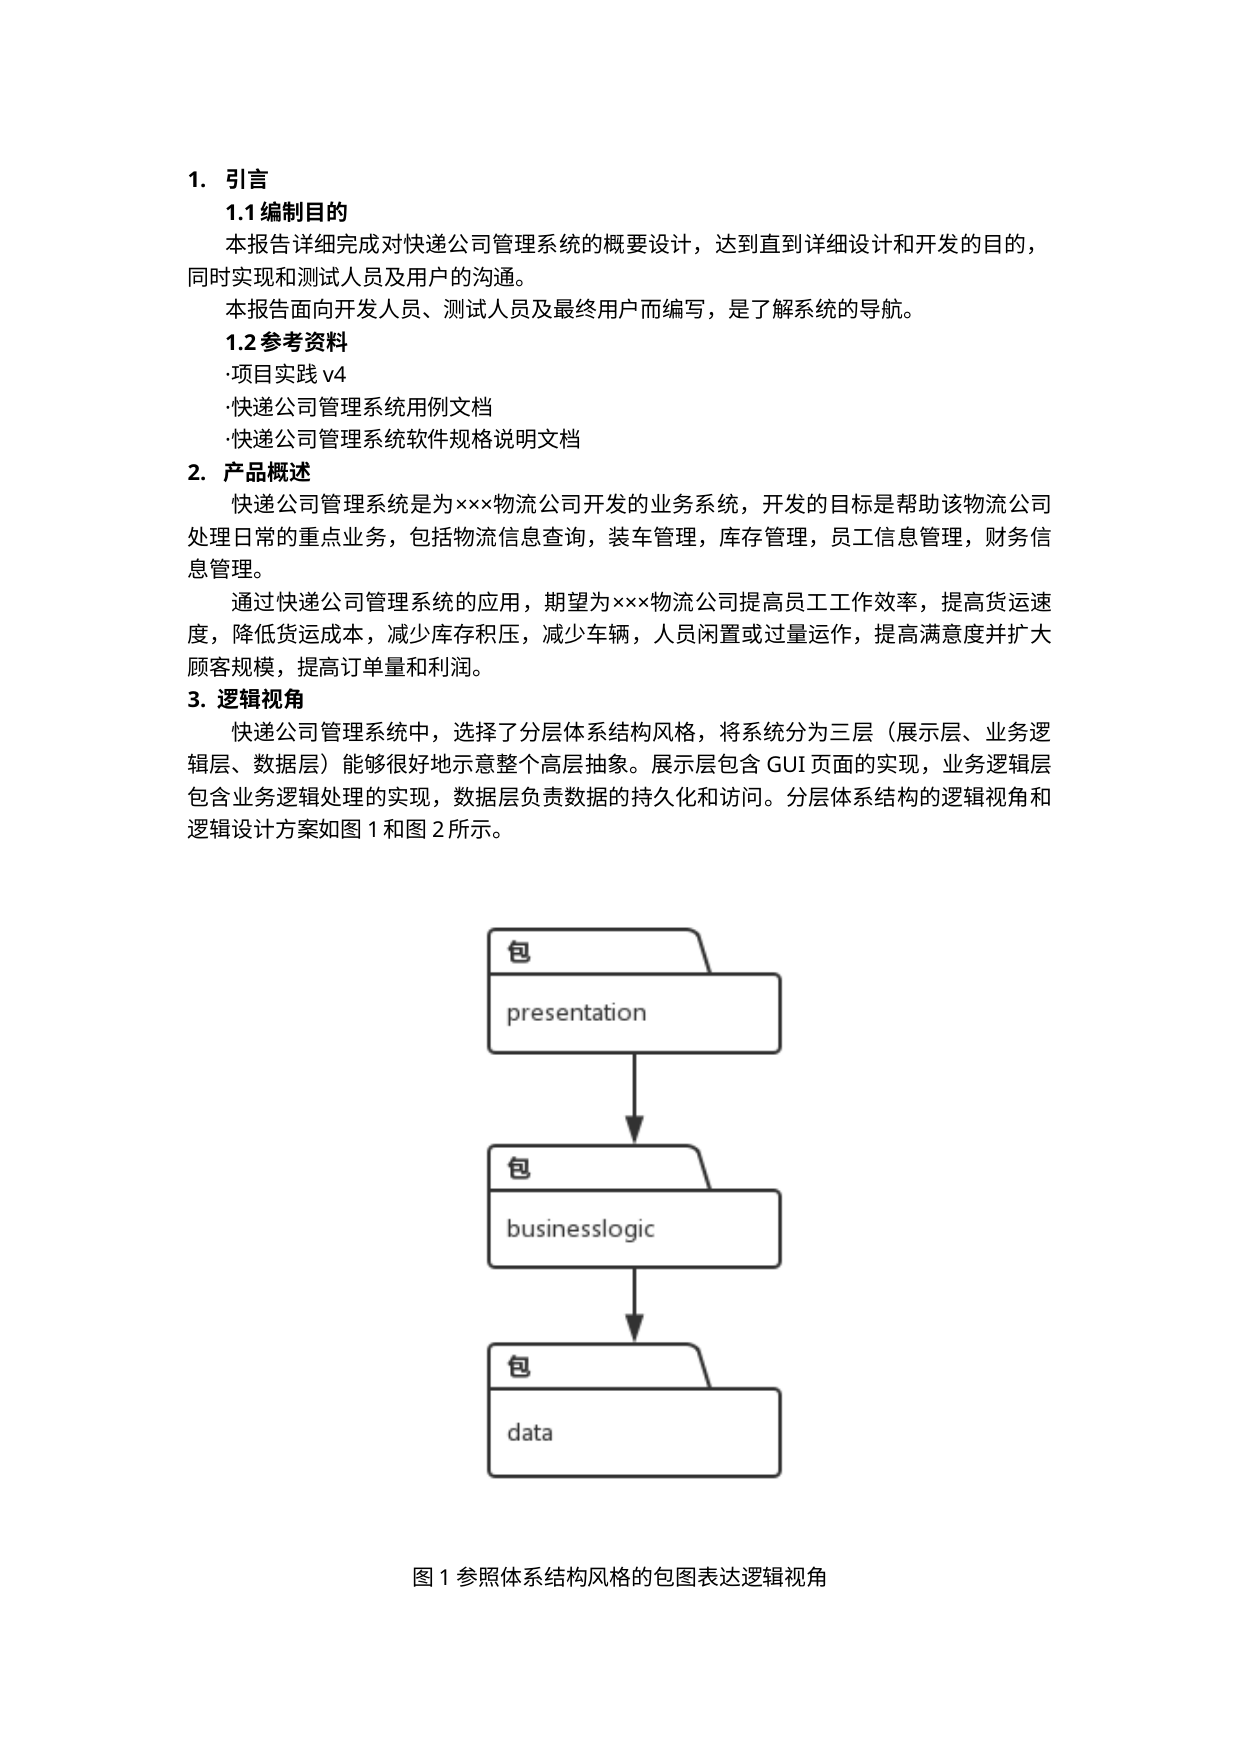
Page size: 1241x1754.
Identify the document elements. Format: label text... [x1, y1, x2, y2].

text 2. 产品概述 [187, 454, 1053, 487]
list ·快递公司管理系统软件规格说明文档 [225, 422, 1053, 454]
list 1.1编制目的 [225, 194, 1053, 227]
list ·项目实践v4 [225, 357, 1053, 389]
text 图1 参照体系结构风格的包图表达逻辑视角 [187, 1559, 1053, 1592]
text 本报告详细完成对快递公司管理系统的概要设计，达到直到详细设计和开发的目的，同时实现和测试人员及用户的沟通。 [187, 227, 1053, 292]
picture [403, 844, 838, 1534]
list 本报告面向开发人员、测试人员及最终用户而编写，是了解系统的导航。 [225, 292, 1053, 324]
text 快递公司管理系统中，选择了分层体系结构风格，将系统分为三层（展示层、业务逻辑层、数据层）能够很好地示意整个高层抽象。展示层包含GUI页面的实现，业务逻辑层包含业务逻辑处理的实现，数据层负责数据的持久化和访问。分层体系结构的逻辑视角和逻辑设计方案如图1和图2所示。 [187, 714, 1053, 844]
list 引言 [187, 162, 1053, 194]
list 1.2参考资料 [225, 324, 1053, 357]
list ·快递公司管理系统用例文档 [225, 389, 1053, 422]
text 通过快递公司管理系统的应用，期望为×××物流公司提高员工工作效率，提高货运速度，降低货运成本，减少库存积压，减少车辆，人员闲置或过量运作，提高满意度并扩大顾客规模，提高订单量和利润。 [187, 584, 1053, 682]
text 3. 逻辑视角 [187, 682, 1053, 714]
text 快递公司管理系统是为×××物流公司开发的业务系统，开发的目标是帮助该物流公司处理日常的重点业务，包括物流信息查询，装车管理，库存管理，员工信息管理，财务信息管理。 [187, 487, 1053, 584]
